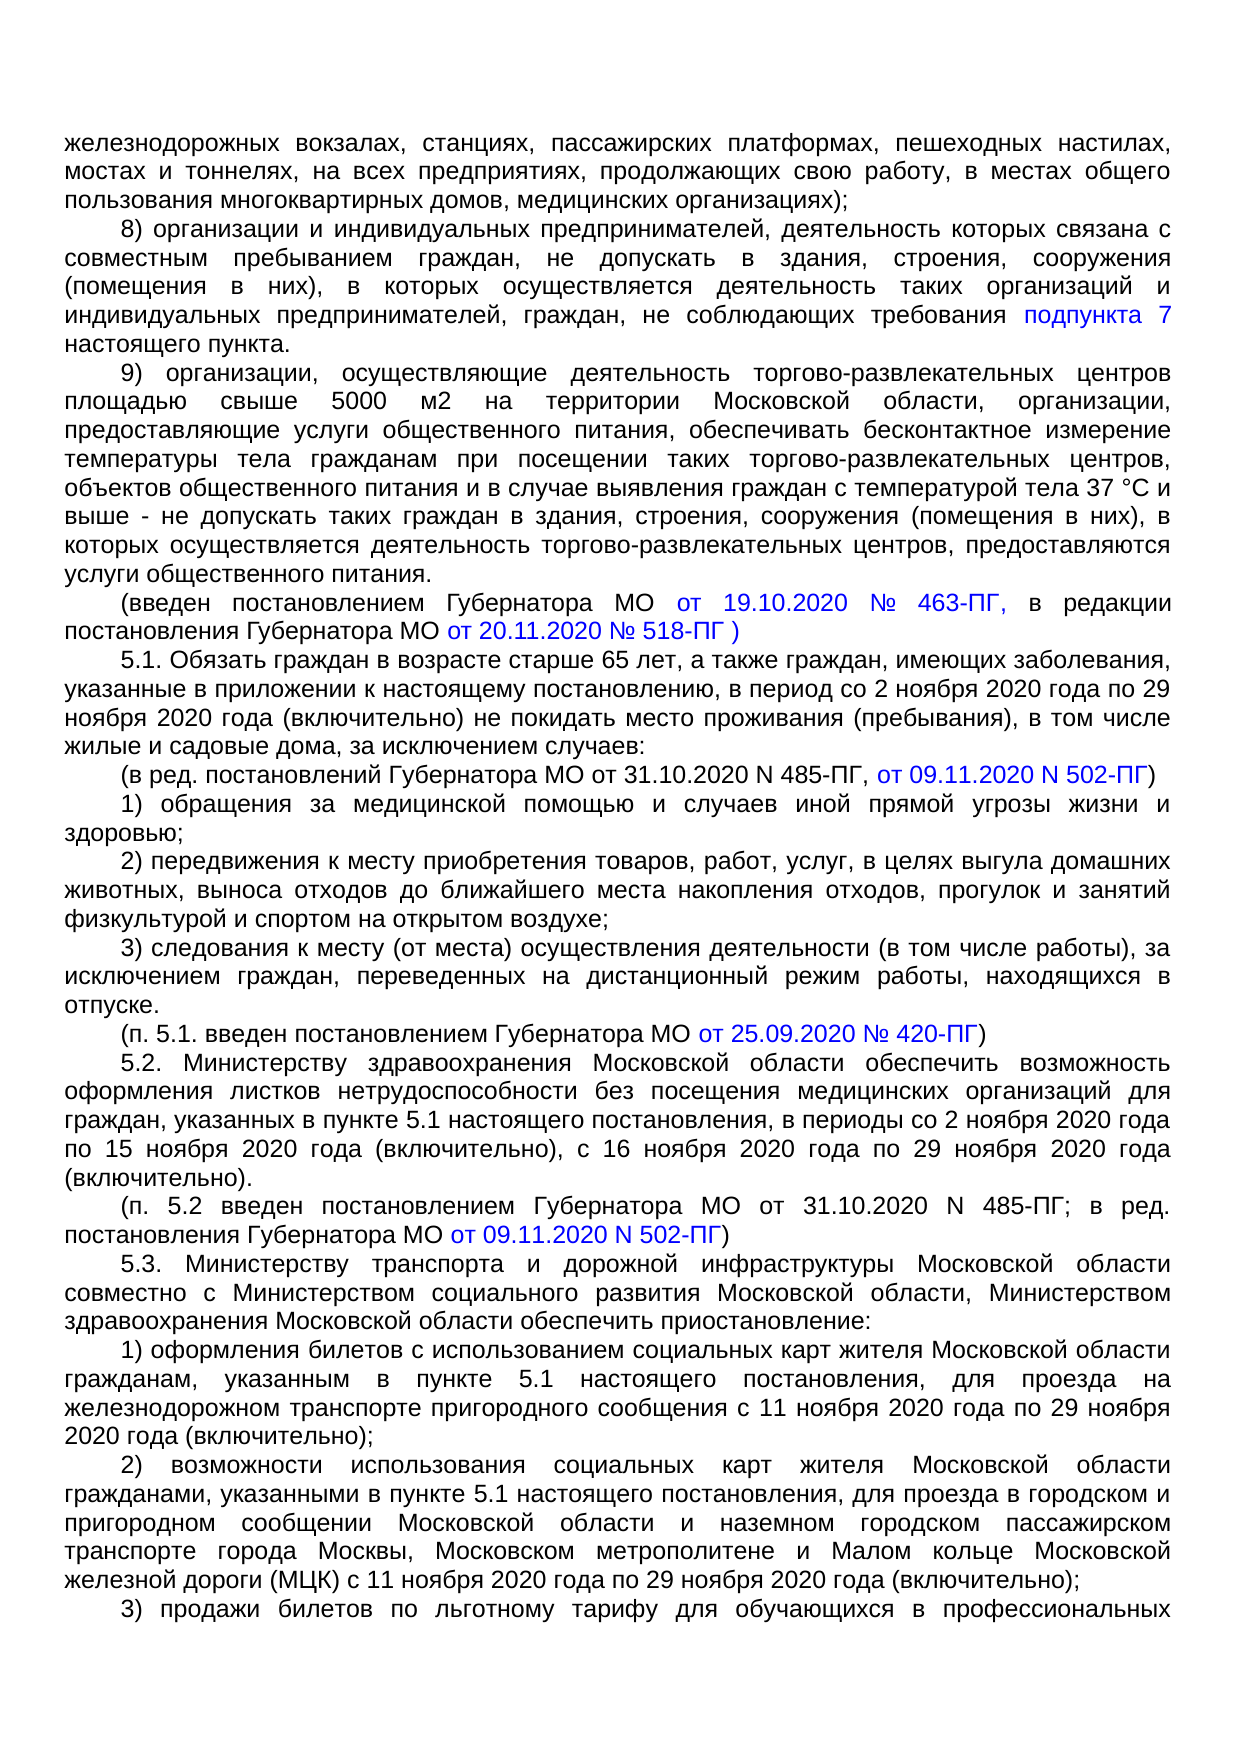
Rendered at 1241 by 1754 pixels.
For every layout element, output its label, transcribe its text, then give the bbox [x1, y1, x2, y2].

text 8) организации и индивидуальных предпринимателей, деятельность которых связана с совместным пребыванием граждан, не допускать в здания, строения, сооружения (помещения в них), в которых осуществляется деятельность таких организаций и индивидуальных предпринимателей, граждан, не соблюдающих требования подпункта 7 настоящего пункта. [64, 214, 1172, 357]
text 2) передвижения к месту приобретения товаров, работ, услуг, в целях выгула домашних животных, выноса отходов до ближайшего места накопления отходов, прогулок и занятий физкультурой и спортом на открытом воздухе; [64, 846, 1172, 932]
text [64, 1594, 1172, 1622]
text 1) оформления билетов с использованием социальных карт жителя Московской области гражданам, указанным в пункте 5.1 настоящего постановления, для проезда на железнодорожном транспорте пригородного сообщения с 11 ноября 2020 года по 29 ноября 2020 года (включительно); [64, 1335, 1172, 1450]
text (п. 5.2 введен постановлением Губернатора МО от 31.10.2020 N 485-ПГ; в ред. постановления Губернатора МО от 09.11.2020 N 502-ПГ) [64, 1191, 1172, 1249]
text 3) следования к месту (от места) осуществления деятельности (в том числе работы), за исключением граждан, переведенных на дистанционный режим работы, находящихся в отпуске. [64, 932, 1172, 1019]
text 2) возможности использования социальных карт жителя Московской области гражданами, указанными в пункте 5.1 настоящего постановления, для проезда в городском и пригородном сообщении Московской области и наземном городском пассажирском транспорте города Москвы, Московском метрополитене и Малом кольце Московской железной дороги (МЦК) с 11 ноября 2020 года по 29 ноября 2020 года (включительно); [64, 1450, 1172, 1594]
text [64, 127, 1172, 214]
text 1) обращения за медицинской помощью и случаев иной прямой угрозы жизни и здоровью; [64, 789, 1172, 846]
text 5.2. Министерству здравоохранения Московской области обеспечить возможность оформления листков нетрудоспособности без посещения медицинских организаций для граждан, указанных в пункте 5.1 настоящего постановления, в периоды со 2 ноября 2020 года по 15 ноября 2020 года (включительно), с 16 ноября 2020 года по 29 ноября 2020 года (включительно). [64, 1047, 1172, 1191]
text 5.1. Обязать граждан в возрасте старше 65 лет, а также граждан, имеющих заболевания, указанные в приложении к настоящему постановлению, в период со 2 ноября 2020 года по 29 ноября 2020 года (включительно) не покидать место проживания (пребывания), в том числе жилые и садовые дома, за исключением случаев: [64, 645, 1172, 760]
text (в ред. постановлений Губернатора МО от 31.10.2020 N 485-ПГ, от 09.11.2020 N 502-ПГ) [64, 760, 1172, 789]
text 5.3. Министерству транспорта и дорожной инфраструктуры Московской области совместно с Министерством социального развития Московской области, Министерством здравоохранения Московской области обеспечить приостановление: [64, 1249, 1172, 1335]
text (введен постановлением Губернатора МО от 19.10.2020 № 463-ПГ, в редакции постановления Губернатора МО от 20.11.2020 № 518-ПГ ) [64, 587, 1172, 645]
text 9) организации, осуществляющие деятельность торгово-развлекательных центров площадью свыше 5000 м2 на территории Московской области, организации, предоставляющие услуги общественного питания, обеспечивать бесконтактное измерение температуры тела гражданам при посещении таких торгово-развлекательных центров, объектов общественного питания и в случае выявления граждан с температурой тела 37 °C и выше - не допускать таких граждан в здания, строения, сооружения (помещения в них), в которых осуществляется деятельность торгово-развлекательных центров, предоставляются услуги общественного питания. [64, 357, 1172, 587]
text (п. 5.1. введен постановлением Губернатора МО от 25.09.2020 № 420-ПГ) [64, 1019, 1172, 1047]
